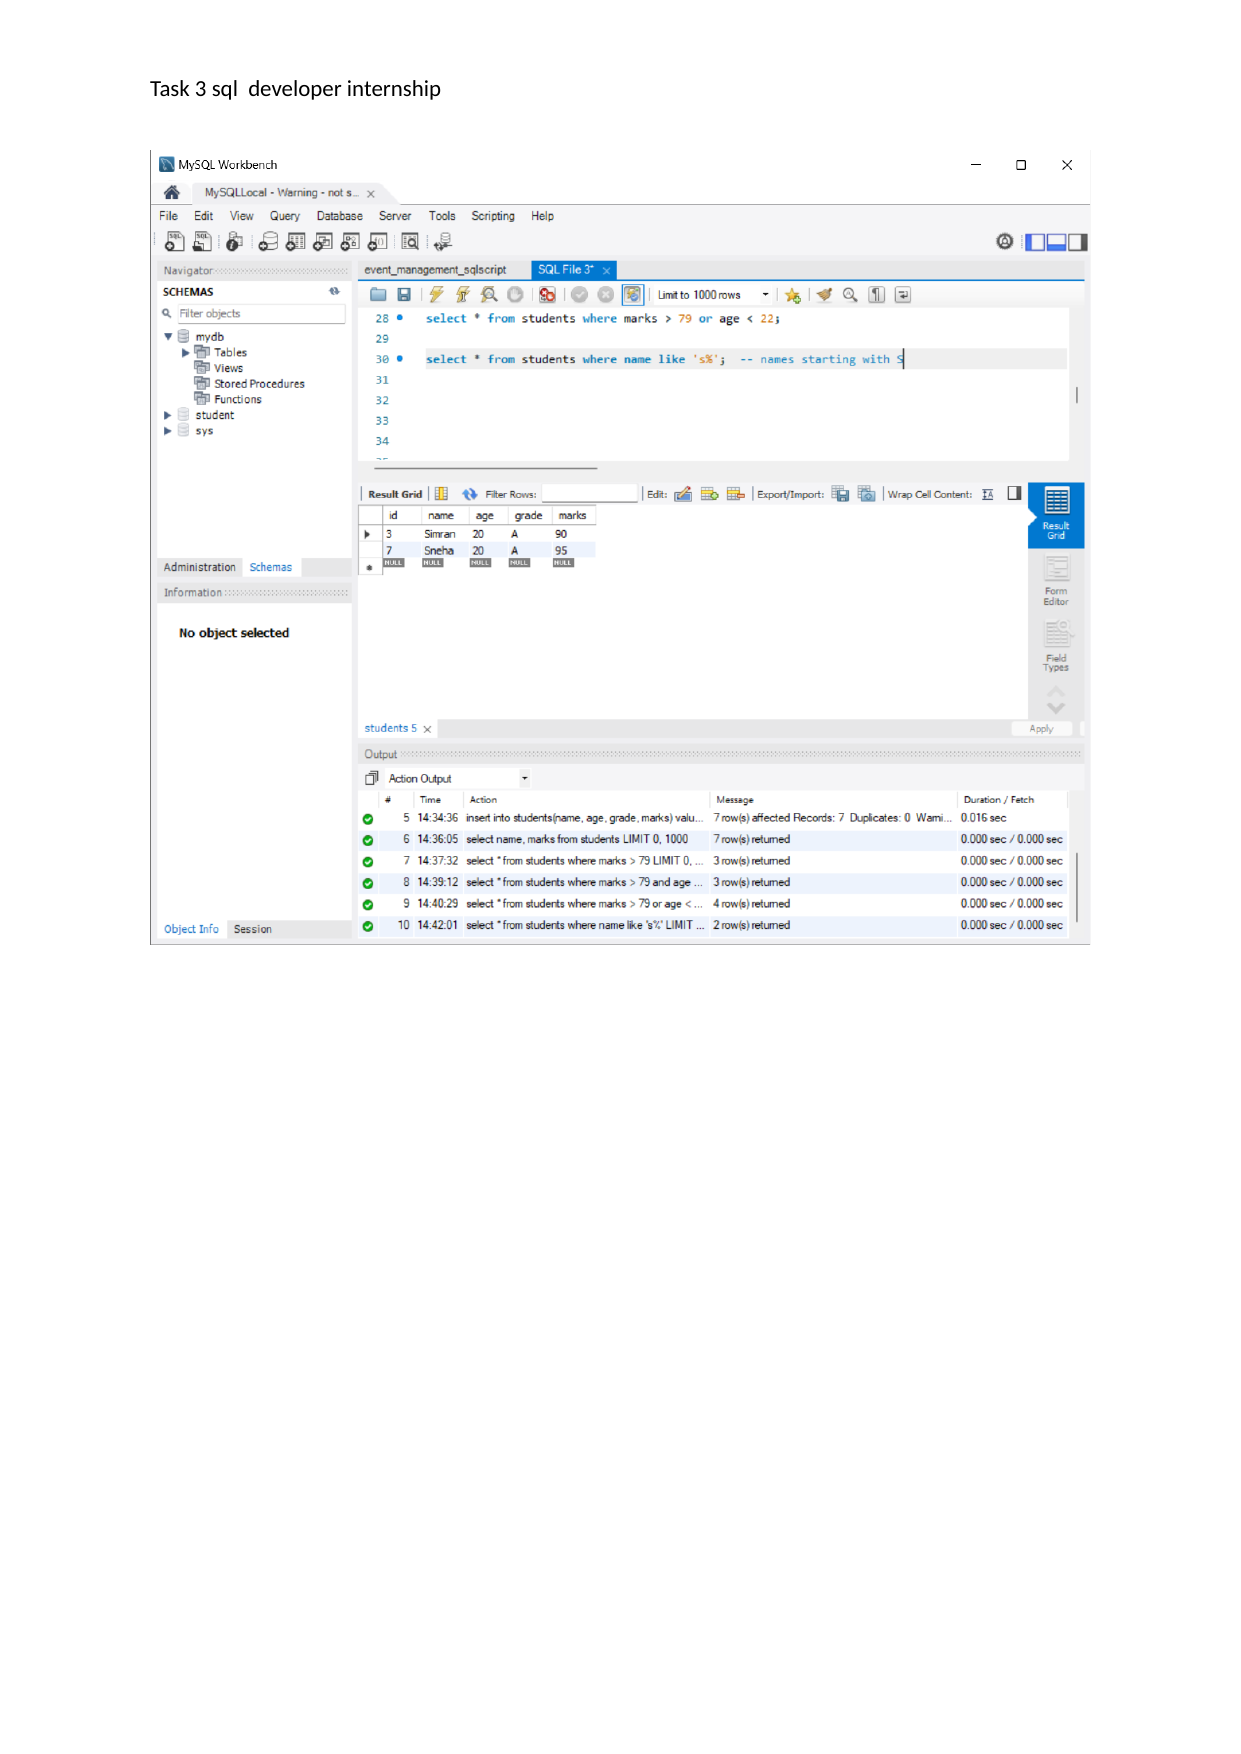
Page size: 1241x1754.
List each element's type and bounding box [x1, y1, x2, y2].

picture [150, 150, 1091, 945]
